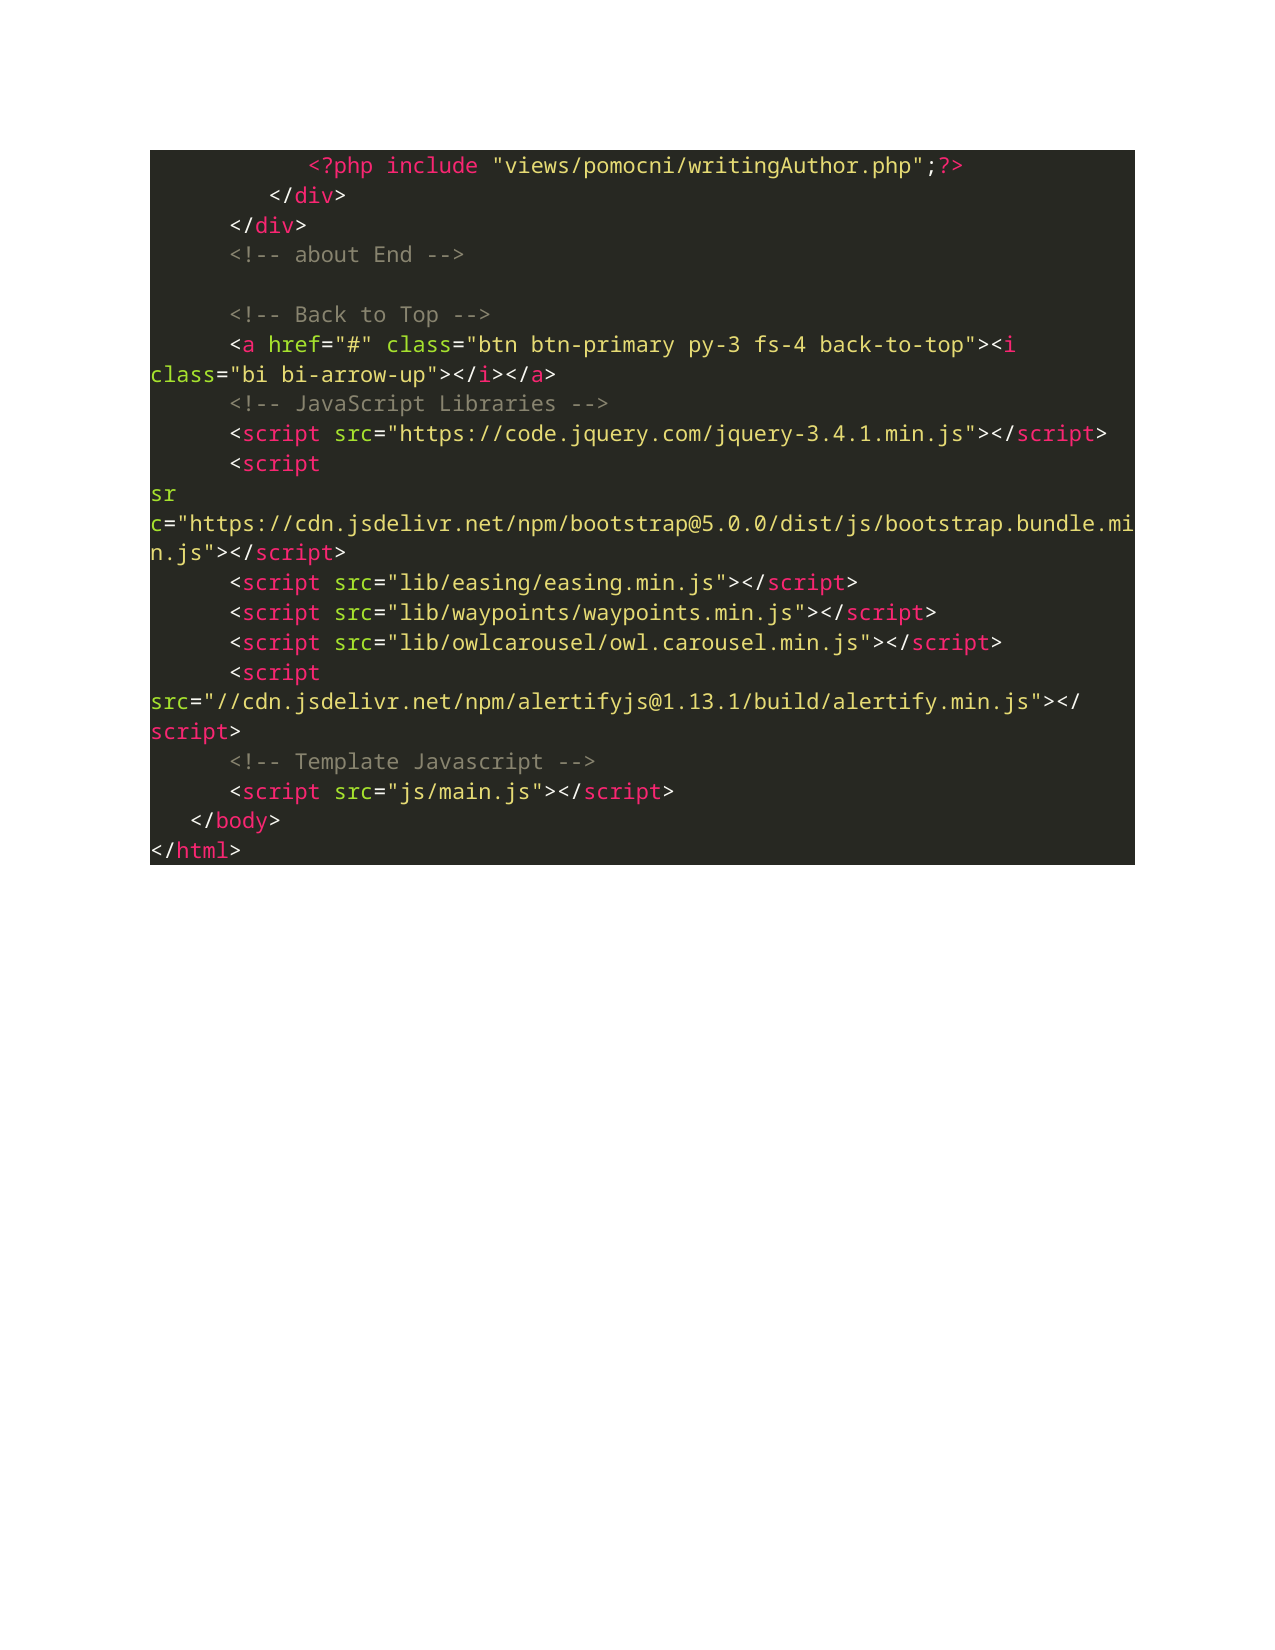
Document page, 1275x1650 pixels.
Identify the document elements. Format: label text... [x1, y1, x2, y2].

text <!-- Template Javascript --> [150, 746, 1135, 776]
text </html> [150, 835, 1135, 865]
text <script src="https://code.jquery.com/jquery-3.4.1.min.js"></script> [150, 418, 1135, 448]
text <script src="//cdn.jsdelivr.net/npm/alertifyjs@1.13.1/build/alertify.min.js"></script> [150, 656, 1135, 746]
text <script src="lib/easing/easing.min.js"></script> [150, 567, 1135, 597]
text <script src="js/main.js"></script> [150, 776, 1135, 805]
text <script src="lib/owlcarousel/owl.carousel.min.js"></script> [150, 627, 1135, 656]
text </div> [150, 209, 1135, 239]
text <!-- JavaScript Libraries --> [150, 388, 1135, 418]
text <script src="https://cdn.jsdelivr.net/npm/bootstrap@5.0.0/dist/js/bootstrap.bundle.min.js"></script> [150, 448, 1135, 567]
text <script src="lib/waypoints/waypoints.min.js"></script> [150, 597, 1135, 627]
text <?php include "views/pomocni/writingAuthor.php";?> [150, 150, 1135, 180]
text <a href="#" class="btn btn-primary py-3 fs-4 back-to-top"><i class="bi bi-arrow-up"></i></a> [150, 329, 1135, 388]
text </div> [150, 180, 1135, 209]
text <!-- about End --> [150, 239, 1135, 269]
text <!-- Back to Top --> [150, 299, 1135, 329]
text </body> [150, 805, 1135, 835]
